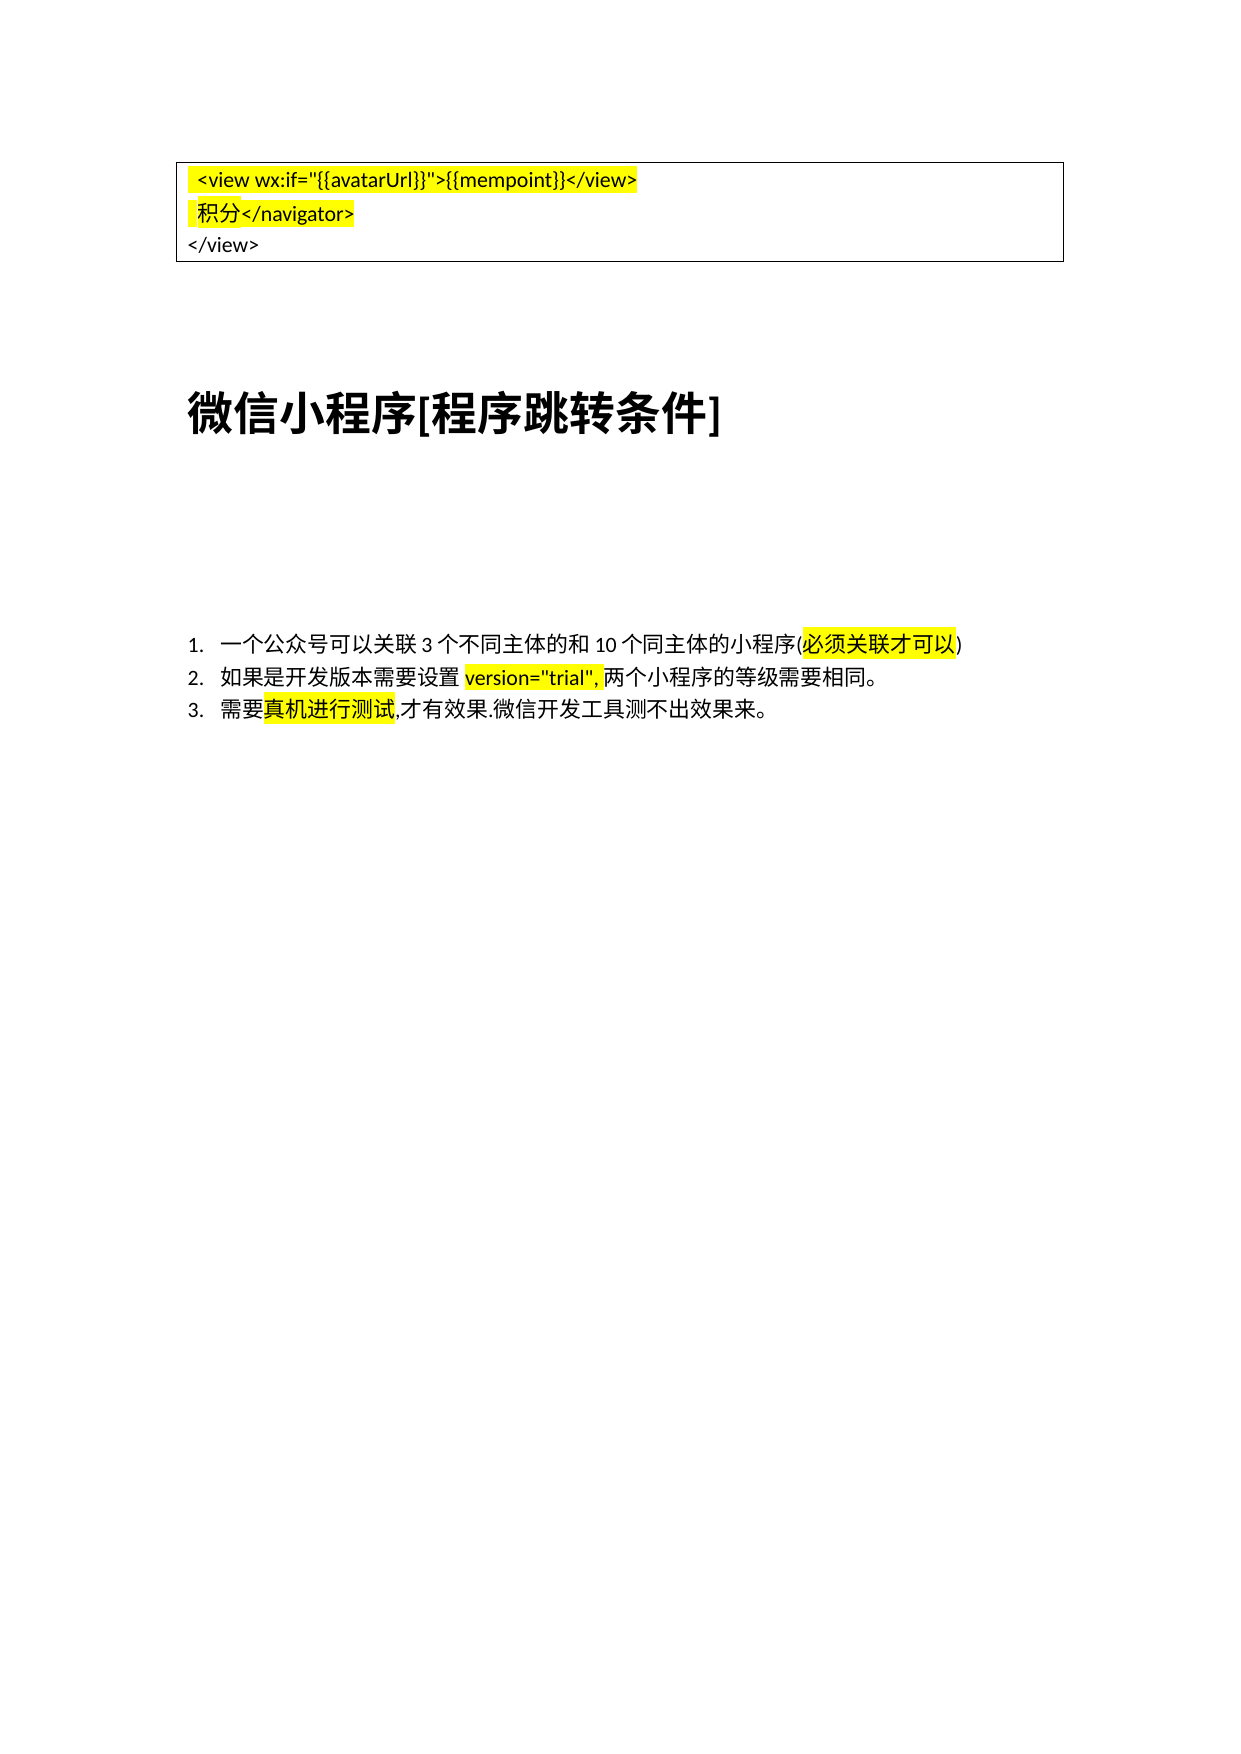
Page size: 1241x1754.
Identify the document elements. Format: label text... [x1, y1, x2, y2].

subtitle 微信小程序[程序跳转条件] [187, 362, 1053, 459]
list 如果是开发版本需要设置version="trial", 两个小程序的等级需要相同。 [187, 659, 1053, 692]
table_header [177, 163, 1063, 261]
list 需要真机进行测试,才有效果.微信开发工具测不出效果来。 [395, 692, 1053, 724]
list 一个公众号可以关联3个不同主体的和10个同主体的小程序(必须关联才可以) [187, 627, 803, 659]
